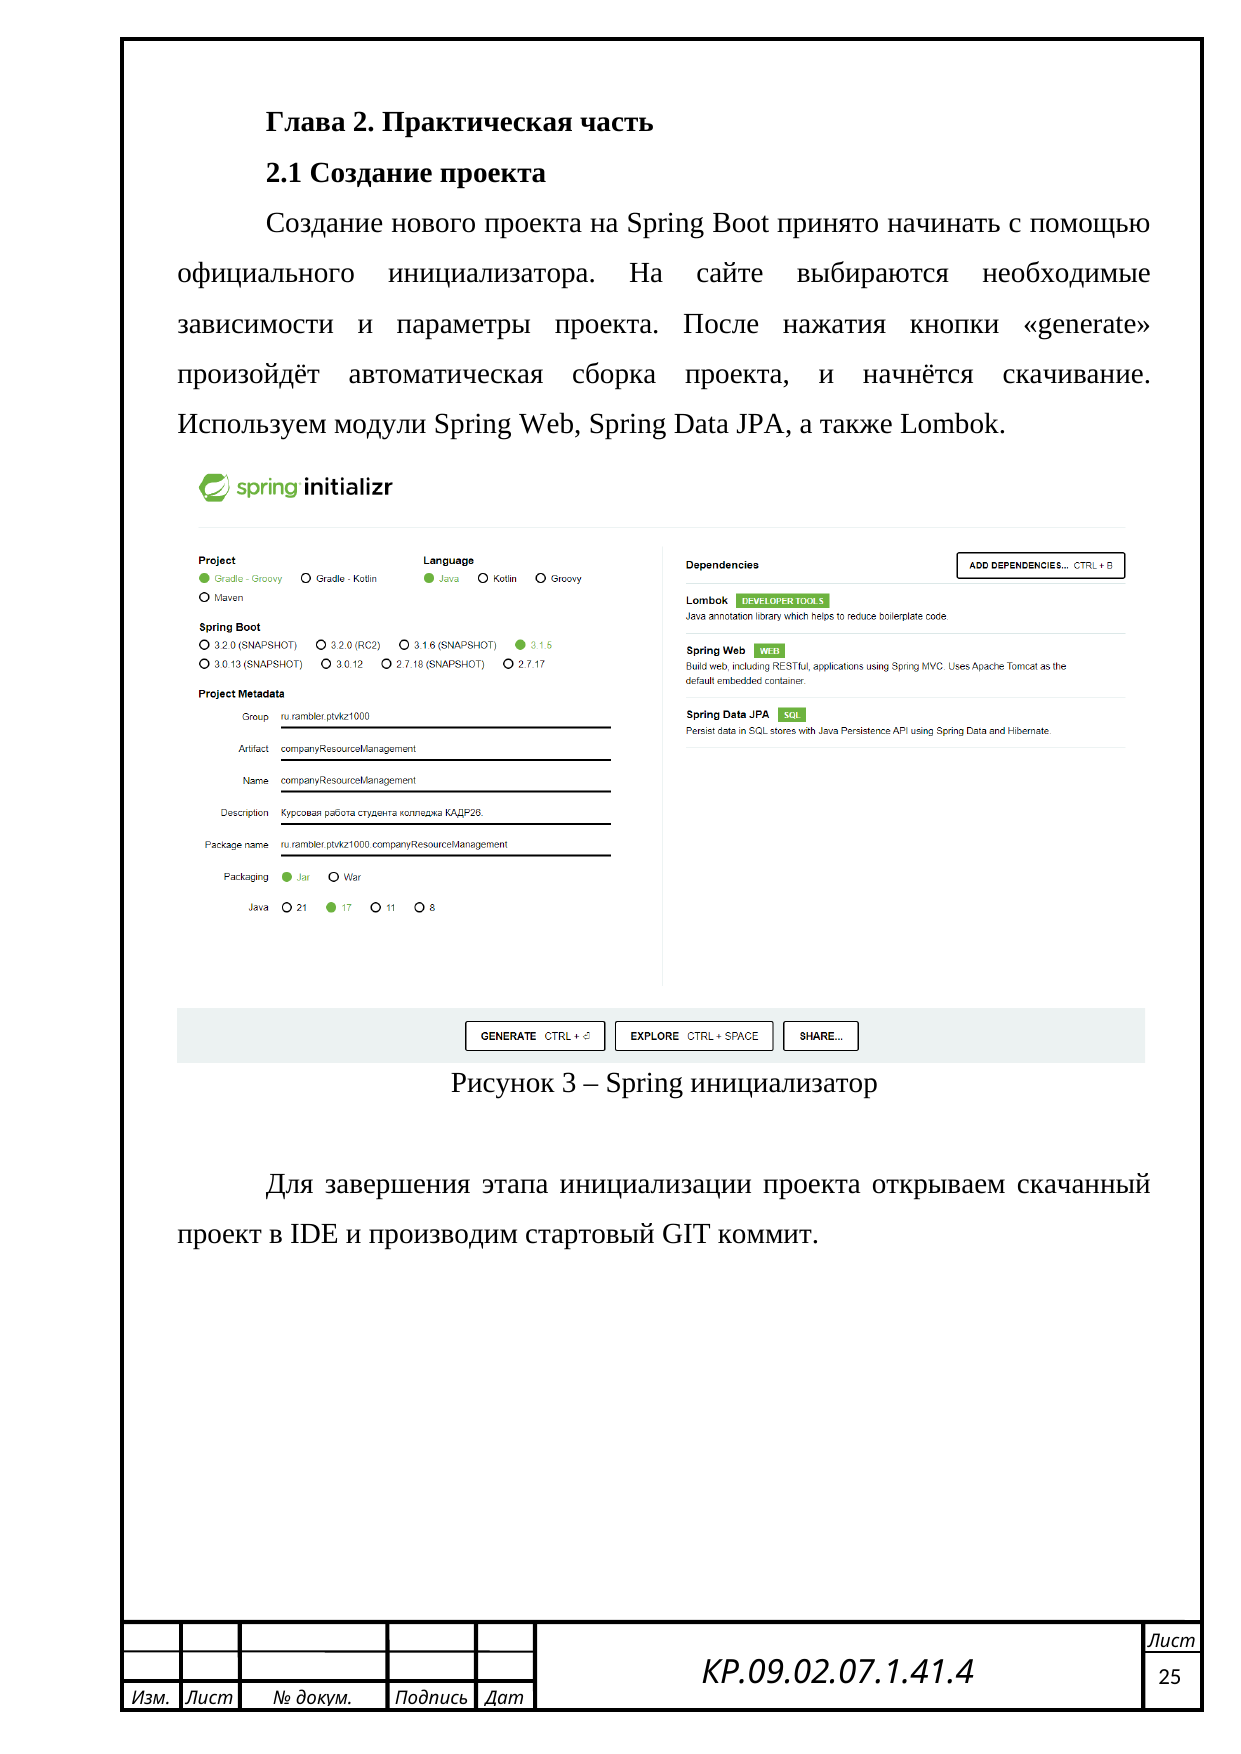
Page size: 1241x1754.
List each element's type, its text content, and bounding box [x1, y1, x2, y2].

text Рисунок 3 – Spring инициализатор [177, 1065, 1152, 1099]
text Создание нового проекта на Spring Boot принято начинать с помощью официального инициализатора. На сайте выбираются необходимые зависимости и параметры проекта. После нажатия кнопки «generate» произойдёт автоматическая сборка проекта, и начнётся скачивание. Используем модули Spring Web, Spring Data JPA, а также Lombok. [177, 205, 1152, 440]
picture [177, 456, 1146, 1063]
text Для завершения этапа инициализации проекта открываем скачанный проект в IDE и производим стартовый GIT коммит. [177, 1166, 1152, 1249]
subtitle 2.1 Создание проекта [177, 155, 1152, 188]
subtitle Глава 2. Практическая часть [177, 104, 1152, 138]
